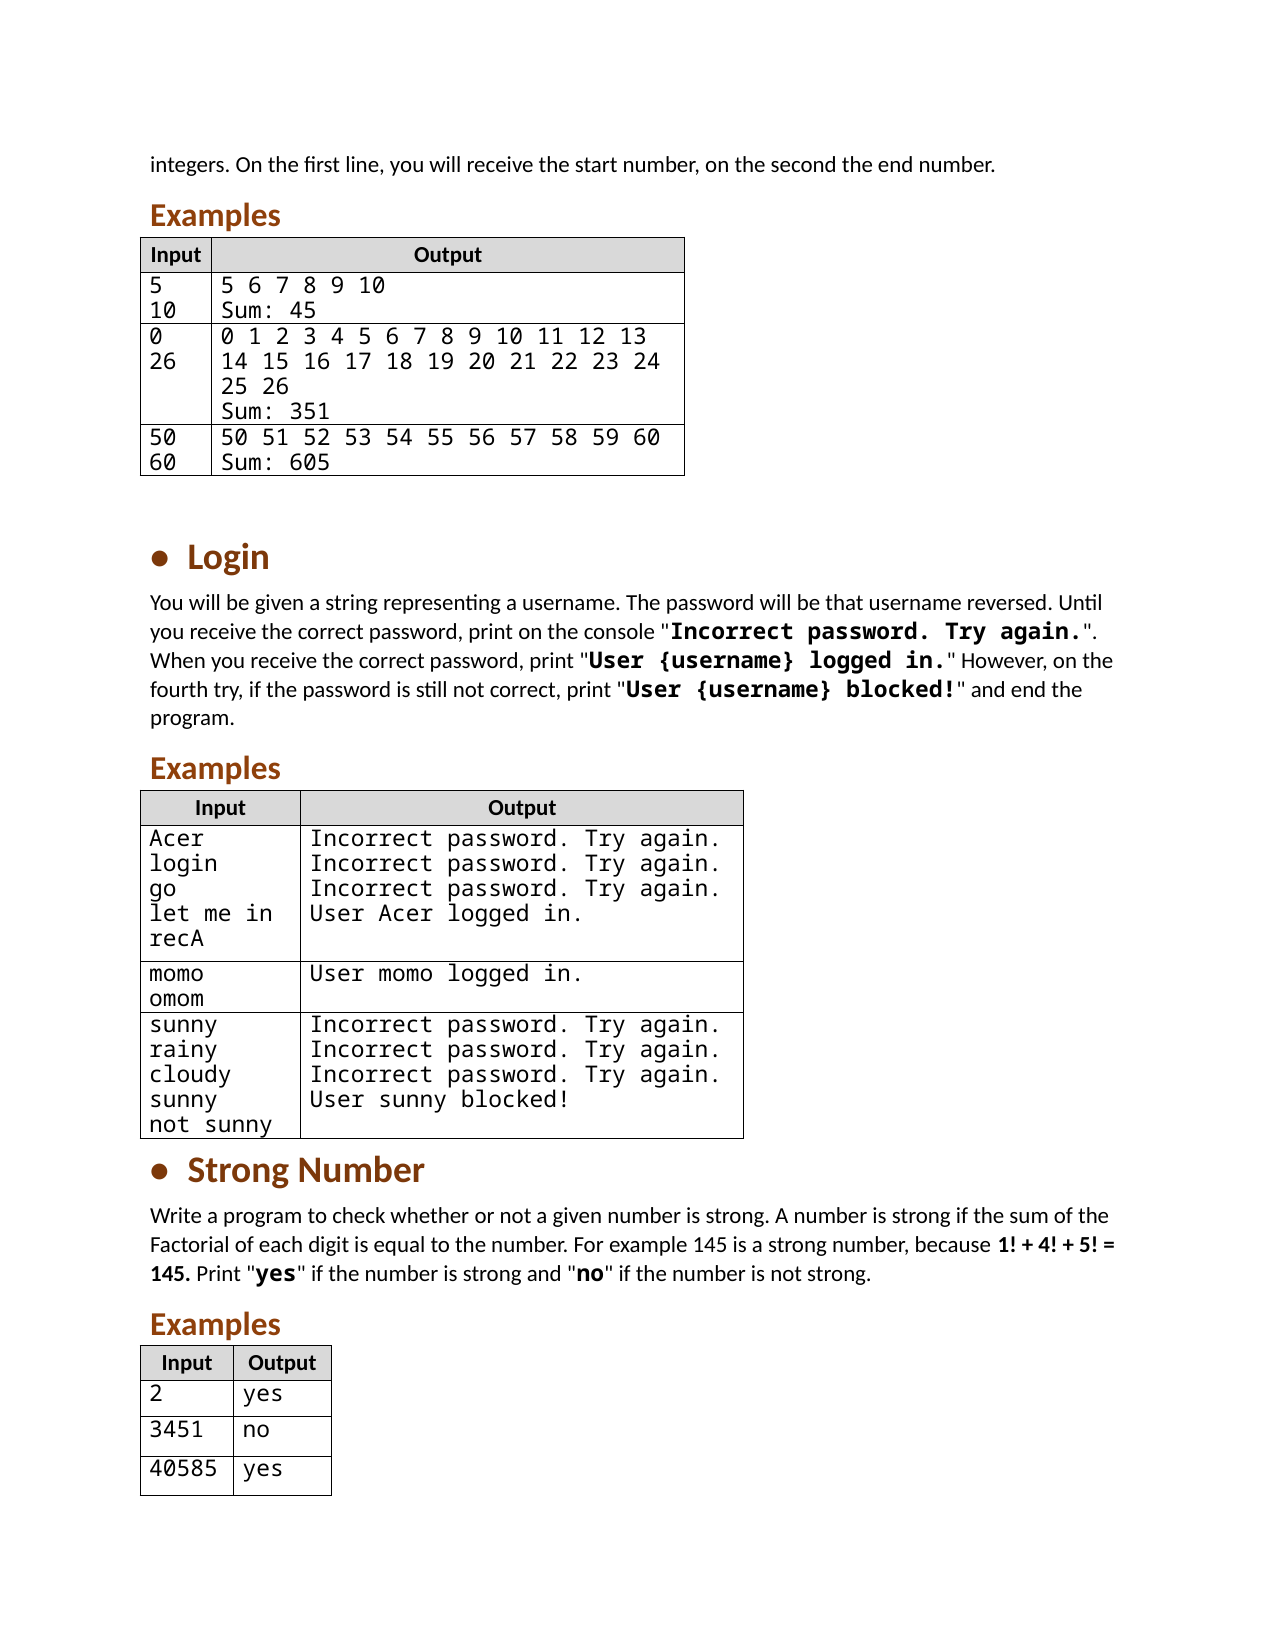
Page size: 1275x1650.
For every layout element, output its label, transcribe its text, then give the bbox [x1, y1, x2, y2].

table_cell 3451 [141, 1417, 233, 1456]
table_cell 50 51 52 53 54 55 56 57 58 59 60 Sum: 605 [212, 425, 684, 475]
text Examples [150, 204, 1125, 232]
table_cell yes [234, 1457, 331, 1495]
table_cell 0 26 [141, 324, 211, 424]
text Write a program to check whether or not a given number is strong. A number is strong if the sum of the Factorial of each digit is equal to the number. For example 145 is a strong number, because 1! + 4! + 5! = 145. Print "yes" if the number is strong and "no" if the number is not strong. [150, 1201, 1125, 1287]
table_cell Incorrect password. Try again. Incorrect password. Try again. Incorrect password. Try again. User Acer logged in. [301, 826, 743, 961]
table_cell no [234, 1417, 331, 1456]
table_cell yes [234, 1381, 331, 1416]
table_cell momo omom [141, 962, 300, 1012]
text Examples [150, 1312, 1125, 1341]
table_header Input [141, 1346, 233, 1380]
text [150, 150, 1125, 179]
list Strong Number [150, 1159, 1125, 1188]
table_cell 50 60 [141, 425, 211, 475]
table_header Output [234, 1346, 331, 1380]
table_cell 2 [141, 1381, 233, 1416]
table_cell Acer login go let me in recA [141, 826, 300, 961]
table_header Input [141, 791, 300, 825]
table_header Input [141, 238, 211, 272]
table_header Output [301, 791, 743, 825]
table_cell 0 1 2 3 4 5 6 7 8 9 10 11 12 13 14 15 16 17 18 19 20 21 22 23 24 25 26 Sum: 351 [212, 324, 684, 424]
table_cell 40585 [141, 1457, 233, 1495]
list Login [150, 547, 1125, 575]
table_cell 5 10 [141, 273, 211, 323]
table_cell sunny rainy cloudy sunny not sunny [141, 1013, 300, 1138]
table_cell Incorrect password. Try again. Incorrect password. Try again. Incorrect password. Try again. User sunny blocked! [301, 1013, 743, 1138]
text Examples [150, 757, 1125, 785]
table_cell 5 6 7 8 9 10 Sum: 45 [212, 273, 684, 323]
table_cell User momo logged in. [301, 962, 743, 1012]
text You will be given a string representing a username. The password will be that username reversed. Until you receive the correct password, print on the console "Incorrect password. Try again.". When you receive the correct password, print "User {username} logged in." However, on the fourth try, if the password is still not correct, print "User {username} blocked!" and end the program. [150, 588, 1125, 732]
table_header Output [212, 238, 684, 272]
